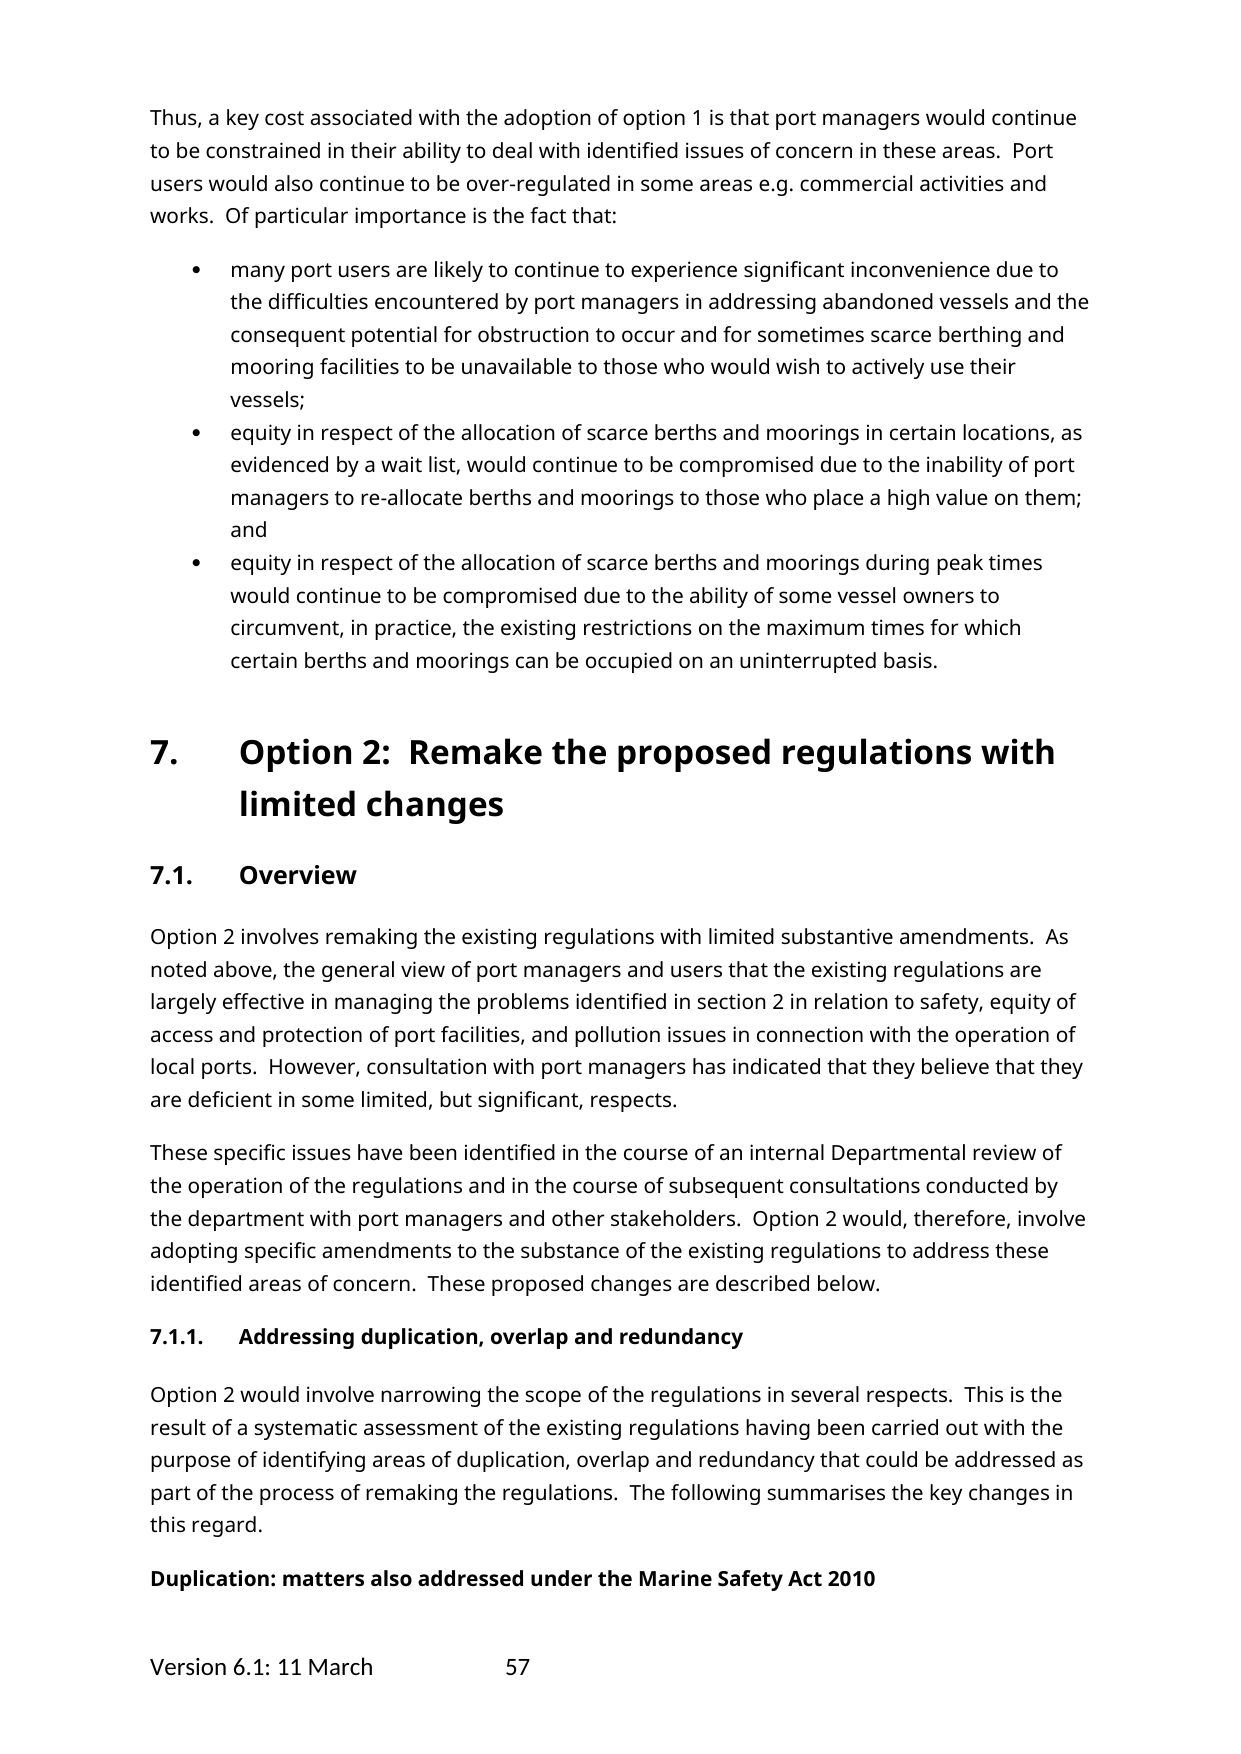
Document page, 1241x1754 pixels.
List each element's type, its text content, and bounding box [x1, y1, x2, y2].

subtitle Overview [150, 858, 1090, 892]
subtitle Option 2: Remake the proposed regulations with limited changes [150, 728, 1090, 826]
list equity in respect of the allocation of scarce berths and moorings during peak times would continue to be compromised due to the ability of some vessel owners to circumvent, in practice, the existing restrictions on the maximum times for which certain berths and moorings can be occupied on an uninterrupted basis. [193, 548, 1090, 674]
text Option 2 involves remaking the existing regulations with limited substantive amendments. As noted above, the general view of port managers and users that the existing regulations are largely effective in managing the problems identified in section 2 in relation to safety, equity of access and protection of port facilities, and pollution issues in connection with the operation of local ports. However, consultation with port managers has indicated that they believe that they are deficient in some limited, but significant, respects. [150, 922, 1090, 1113]
text Duplication: matters also addressed under the Marine Safety Act 2010 [150, 1564, 1090, 1592]
text These specific issues have been identified in the course of an internal Departmental review of the operation of the regulations and in the course of subsequent consultations conducted by the department with port managers and other stakeholders. Option 2 would, therefore, involve adopting specific amendments to the substance of the existing regulations to address these identified areas of concern. These proposed changes are described below. [150, 1138, 1090, 1297]
list many port users are likely to continue to experience significant inconvenience due to the difficulties encountered by port managers in addressing abandoned vessels and the consequent potential for obstruction to occur and for sometimes scarce berthing and mooring facilities to be unavailable to those who would wish to actively use their vessels; [193, 255, 1090, 413]
list equity in respect of the allocation of scarce berths and moorings in certain locations, as evidenced by a wait list, would continue to be compromised due to the inability of port managers to re-allocate berths and moorings to those who place a high value on them; and [193, 418, 1090, 544]
text Option 2 would involve narrowing the scope of the regulations in several respects. This is the result of a systematic assessment of the existing regulations having been carried out with the purpose of identifying areas of duplication, overlap and redundancy that could be addressed as part of the process of remaking the regulations. The following summarises the key changes in this regard. [150, 1380, 1090, 1539]
text Thus, a key cost associated with the adoption of option 1 is that port managers would continue to be constrained in their ability to deal with identified issues of concern in these areas. Port users would also continue to be over-regulated in some areas e.g. commercial activities and works. Of particular importance is the fact that: [150, 103, 1090, 230]
subtitle Addressing duplication, overlap and redundancy [150, 1322, 1090, 1351]
